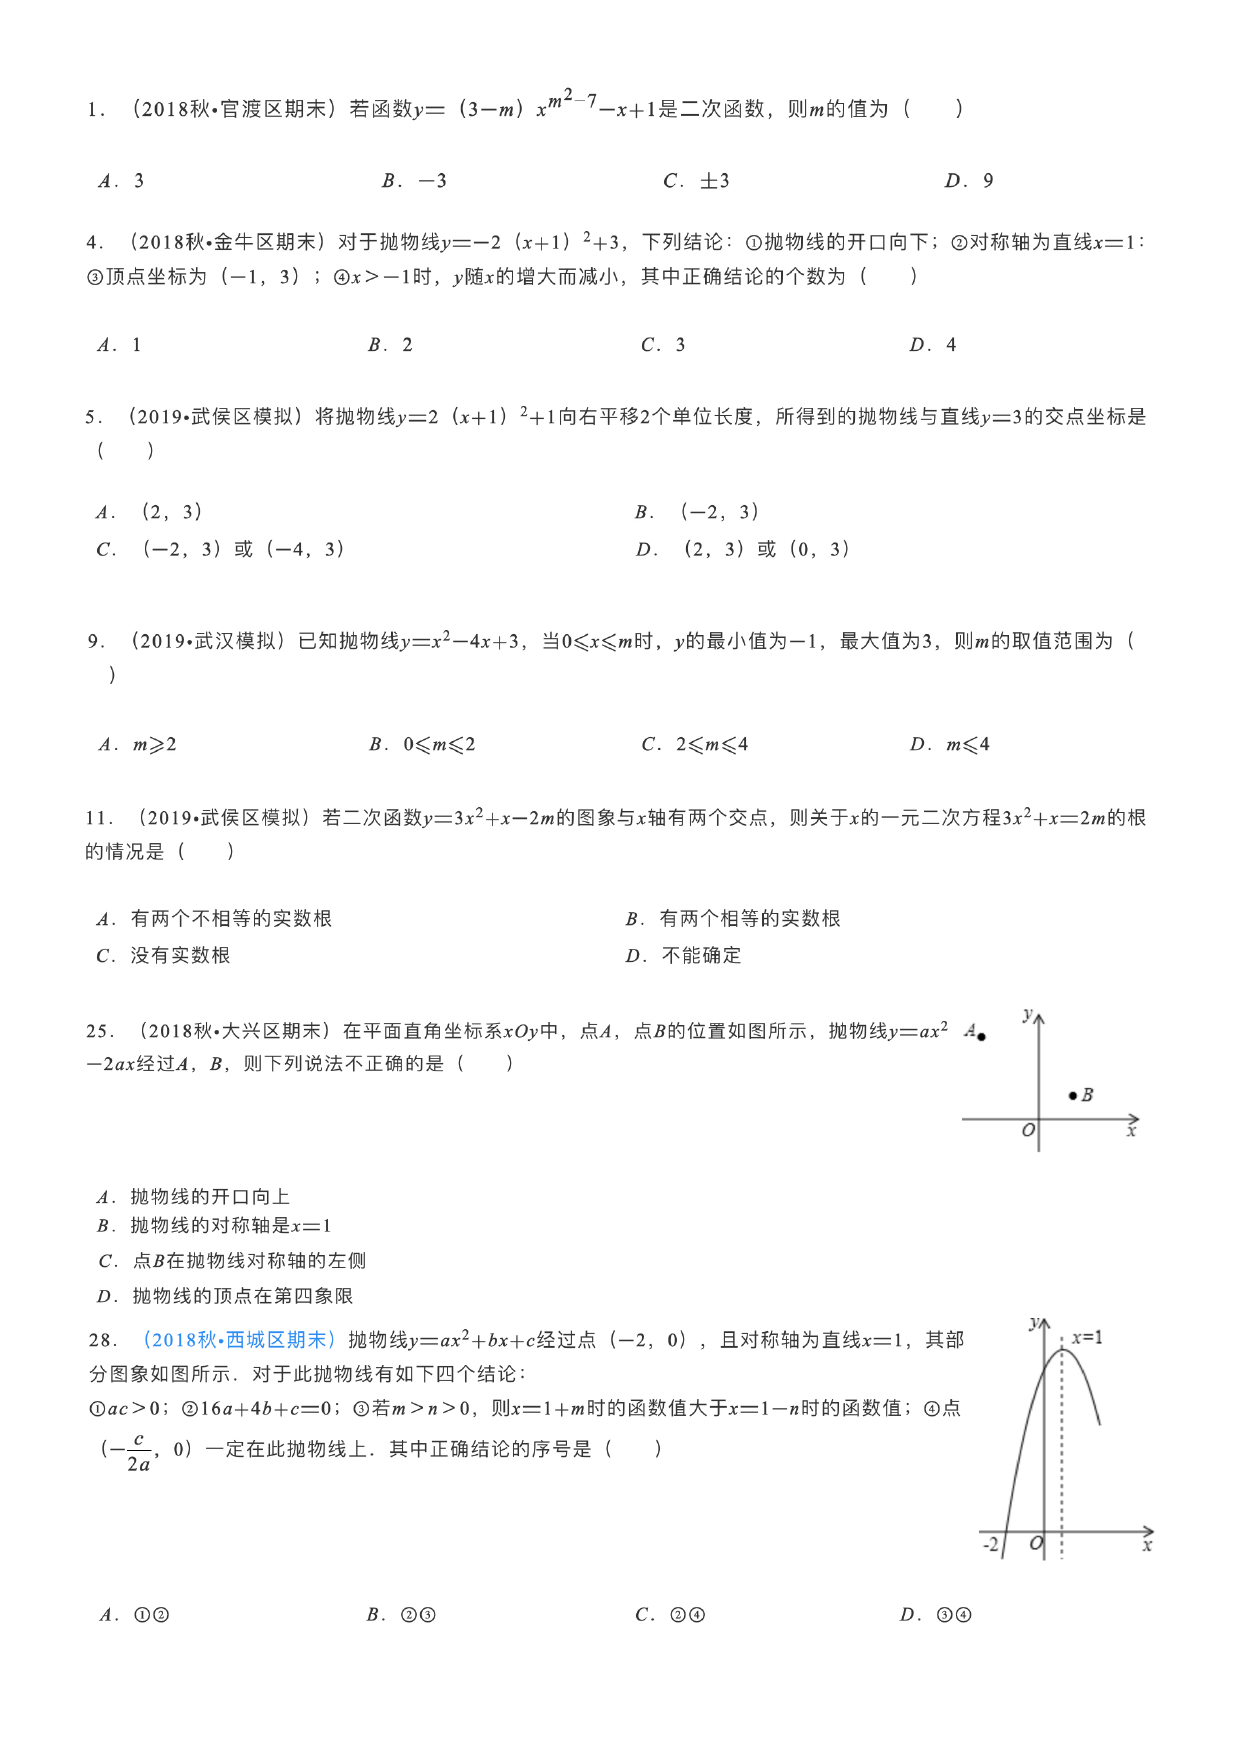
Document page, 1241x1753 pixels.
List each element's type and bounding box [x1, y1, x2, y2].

picture [75, 787, 1165, 971]
picture [75, 1316, 1165, 1631]
picture [75, 215, 1165, 367]
picture [75, 82, 1165, 210]
picture [75, 611, 1165, 775]
picture [75, 391, 1165, 569]
picture [75, 1008, 1165, 1311]
